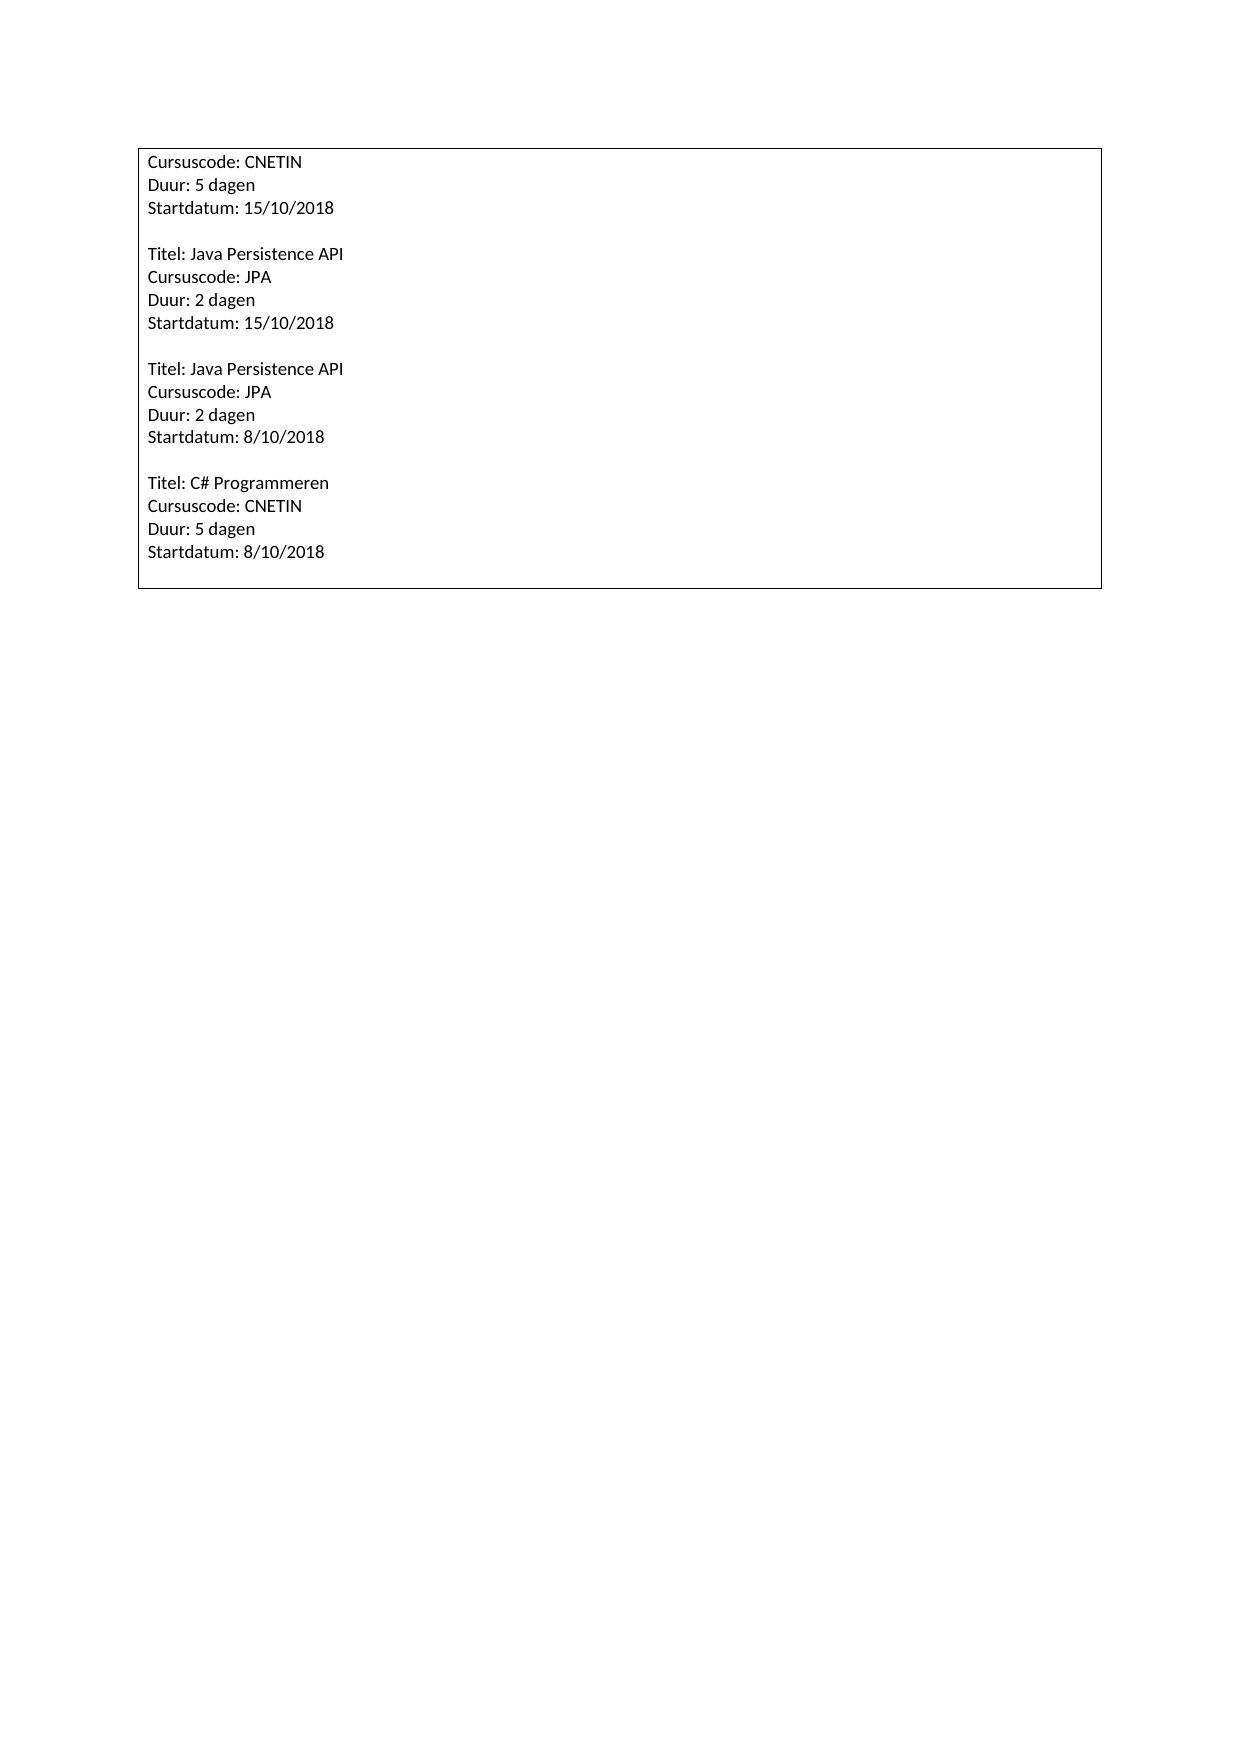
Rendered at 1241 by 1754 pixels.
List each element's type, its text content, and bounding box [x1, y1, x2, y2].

text Duur: 5 dagen [148, 174, 1093, 197]
text Titel: Java Persistence API [148, 357, 1093, 380]
text Startdatum: 15/10/2018 [148, 197, 1093, 219]
text Titel: C# Programmeren [148, 472, 1093, 494]
text Startdatum: 8/10/2018 [148, 426, 1093, 449]
text Startdatum: 8/10/2018 [148, 540, 1093, 563]
text Cursuscode: JPA [148, 265, 1093, 288]
text Titel: Java Persistence API [148, 242, 1093, 265]
text Duur: 2 dagen [148, 288, 1093, 311]
text Duur: 2 dagen [148, 403, 1093, 426]
text Cursuscode: JPA [148, 380, 1093, 403]
text Cursuscode: CNETIN [148, 494, 1093, 517]
text Duur: 5 dagen [148, 517, 1093, 540]
text Startdatum: 15/10/2018 [148, 311, 1093, 334]
text Cursuscode: CNETIN [139, 149, 1101, 174]
